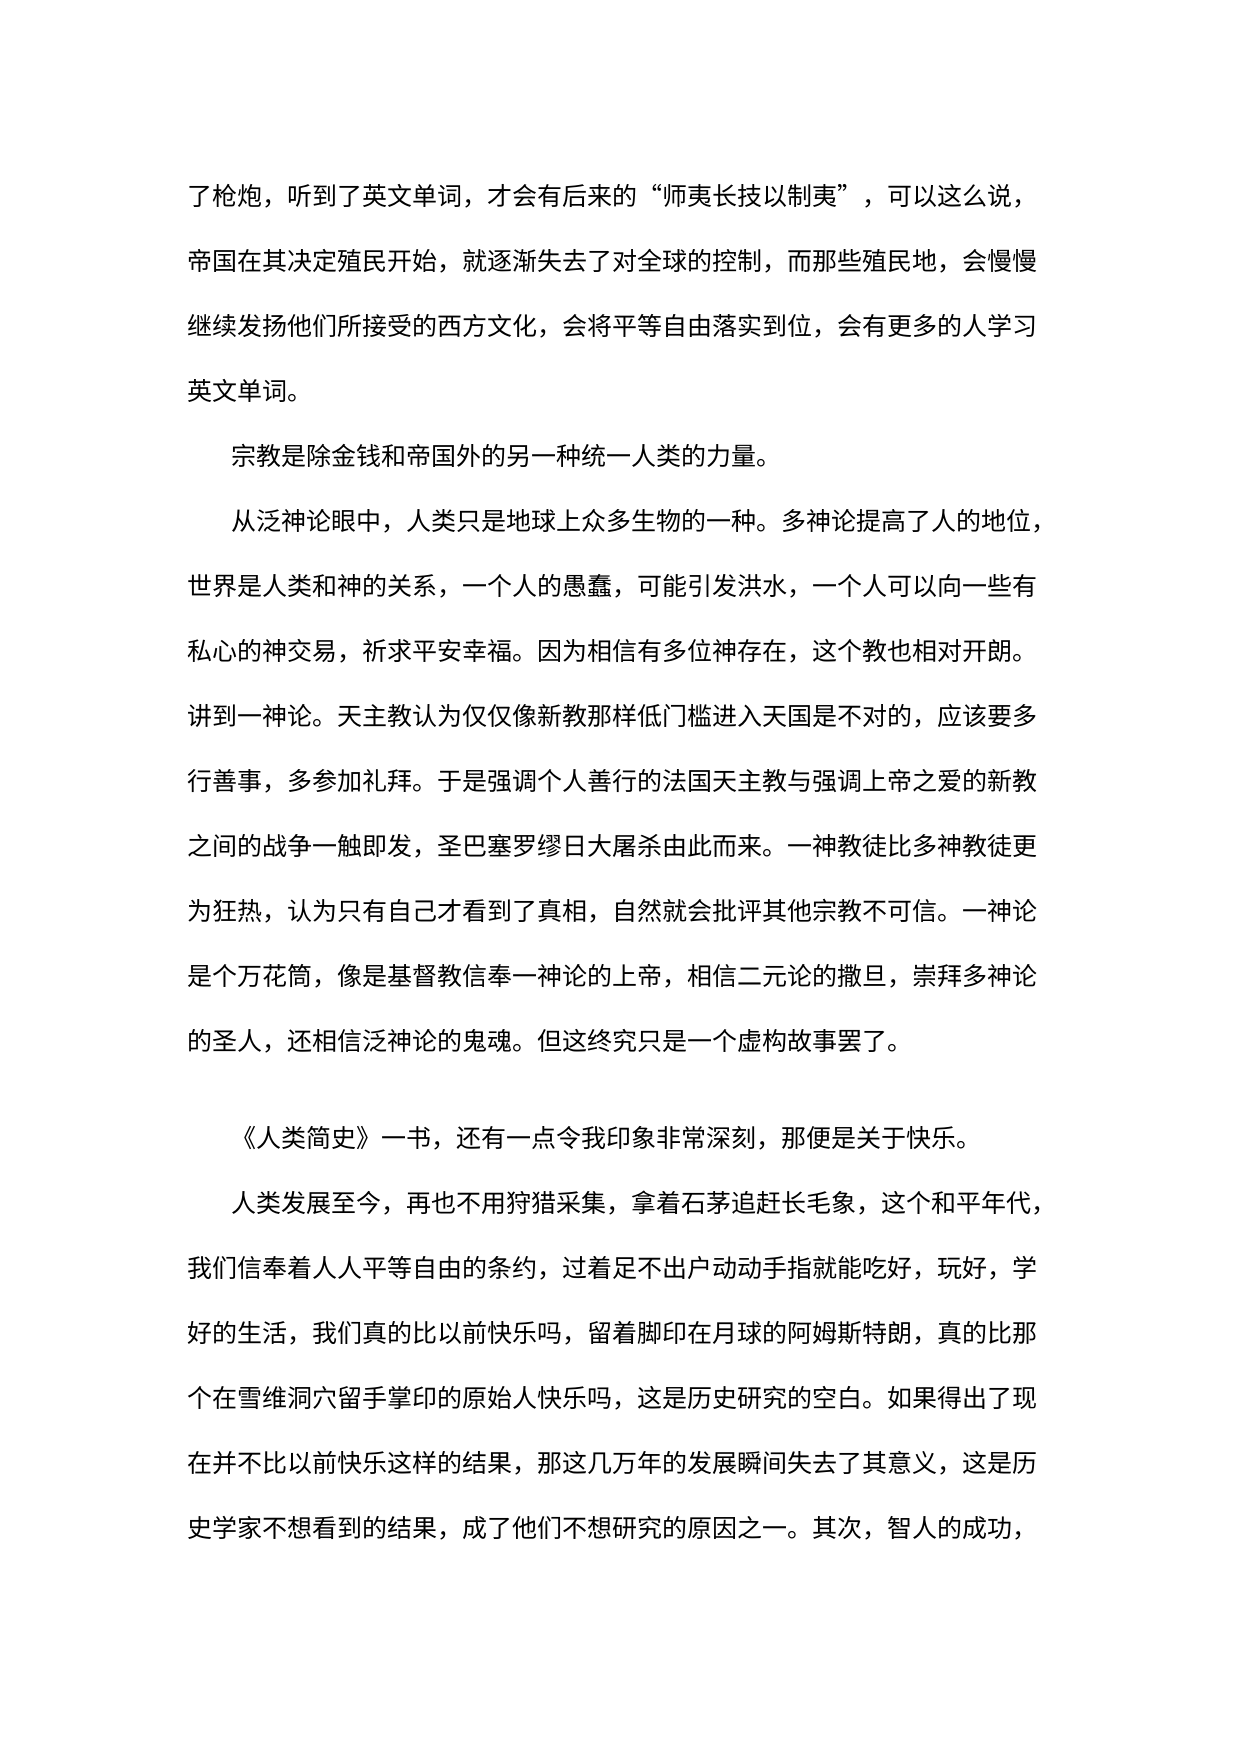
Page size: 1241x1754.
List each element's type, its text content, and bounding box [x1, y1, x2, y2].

text 《人类简史》一书，还有一点令我印象非常深刻，那便是关于快乐。 [187, 1104, 1053, 1169]
text 从泛神论眼中，人类只是地球上众多生物的一种。多神论提高了人的地位，世界是人类和神的关系，一个人的愚蠢，可能引发洪水，一个人可以向一些有私心的神交易，祈求平安幸福。因为相信有多位神存在，这个教也相对开朗。讲到一神论。天主教认为仅仅像新教那样低门槛进入天国是不对的，应该要多行善事，多参加礼拜。于是强调个人善行的法国天主教与强调上帝之爱的新教之间的战争一触即发，圣巴塞罗缪日大屠杀由此而来。一神教徒比多神教徒更为狂热，认为只有自己才看到了真相，自然就会批评其他宗教不可信。一神论是个万花筒，像是基督教信奉一神论的上帝，相信二元论的撒旦，崇拜多神论的圣人，还相信泛神论的鬼魂。但这终究只是一个虚构故事罢了。 [187, 487, 1053, 1072]
text 宗教是除金钱和帝国外的另一种统一人类的力量。 [187, 422, 1053, 487]
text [187, 1169, 1053, 1559]
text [187, 162, 1053, 422]
